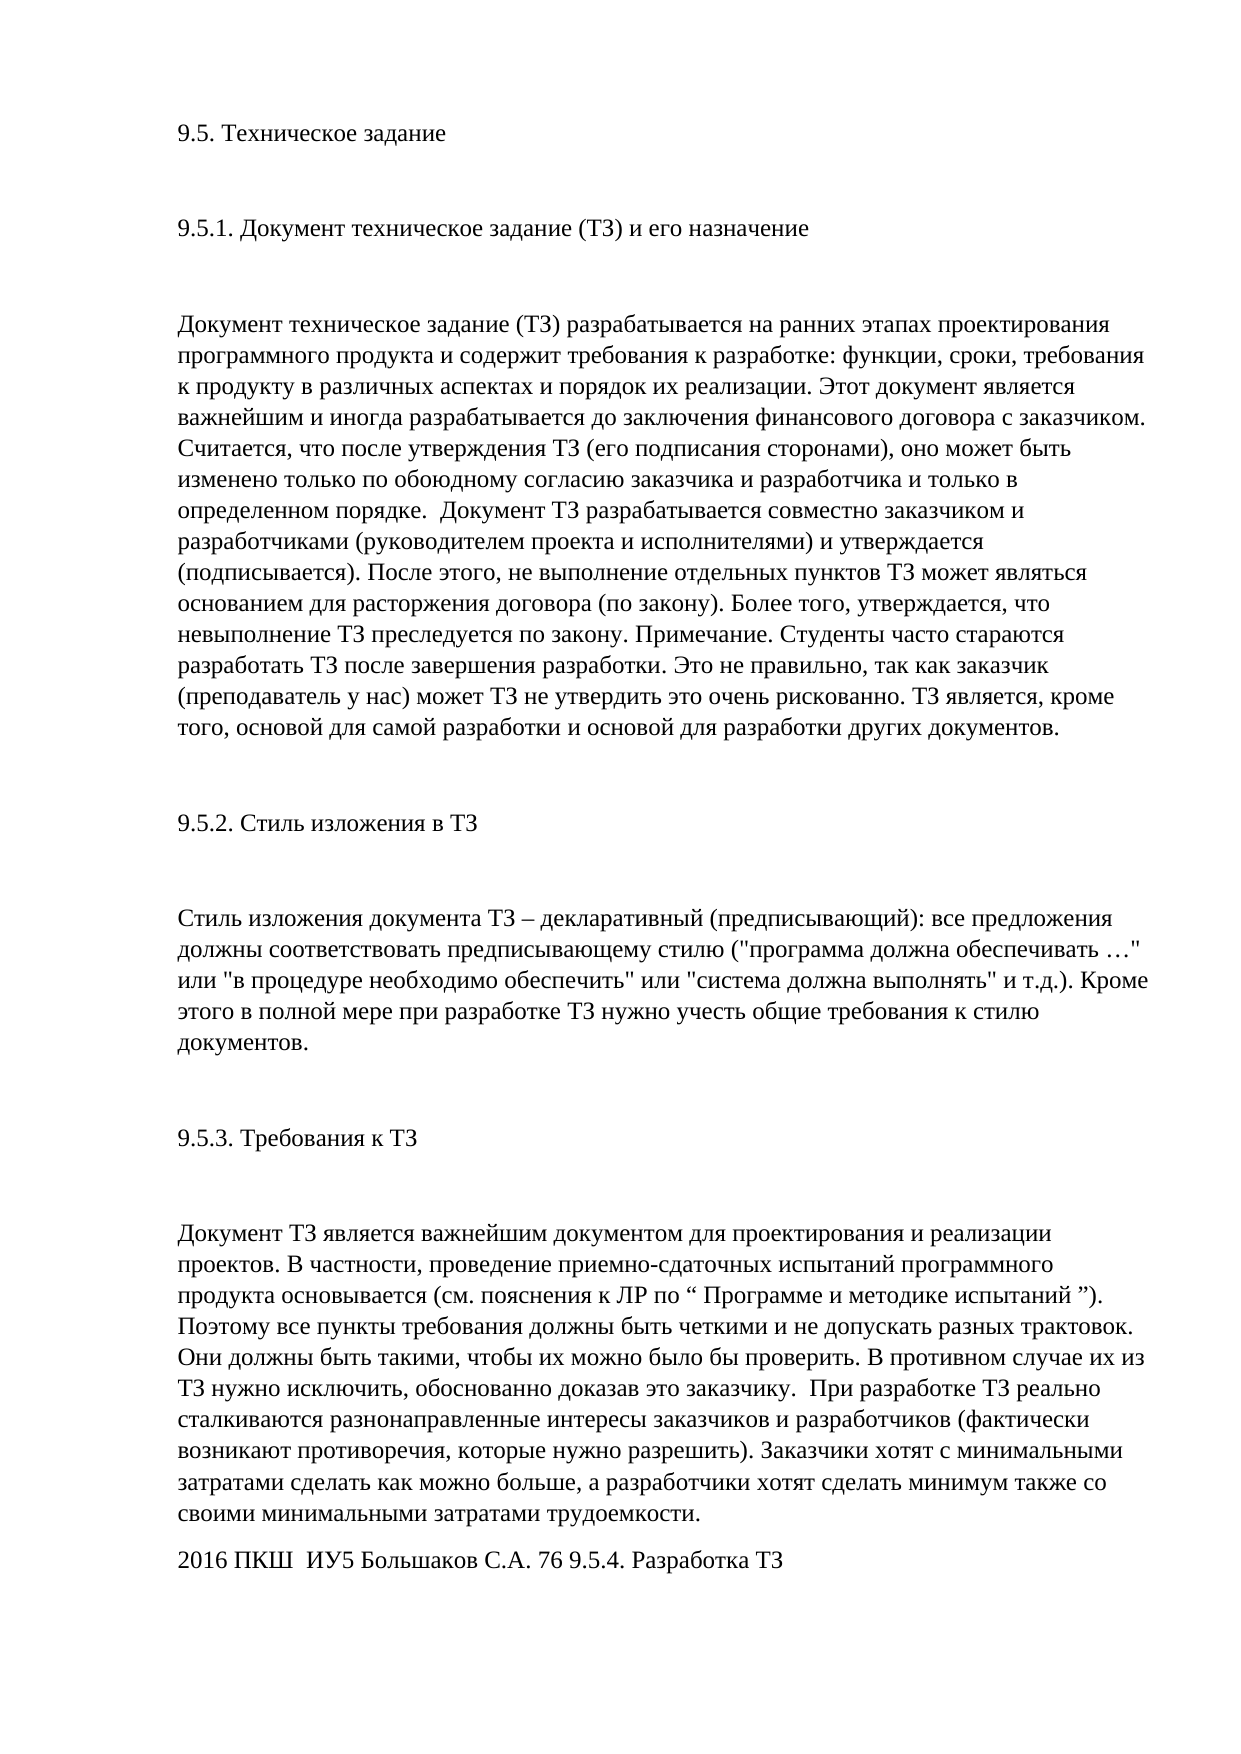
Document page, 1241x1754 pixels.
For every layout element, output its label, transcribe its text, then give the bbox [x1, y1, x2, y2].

text 2016 ПКШ ИУ5 Большаков С.А. 76 9.5.4. Разработка ТЗ [177, 1545, 1152, 1574]
text Документ ТЗ является важнейшим документом для проектирования и реализации проектов. В частности, проведение приемно-сдаточных испытаний программного продукта основывается (см. пояснения к ЛР по “ Программе и методике испытаний ”). Поэтому все пункты требования должны быть четкими и не допускать разных трактовок. Они должны быть такими, чтобы их можно было бы проверить. В противном случае их из ТЗ нужно исключить, обоснованно доказав это заказчику. При разработке ТЗ реально сталкиваются разнонаправленные интересы заказчиков и разработчиков (фактически возникают противоречия, которые нужно разрешить). Заказчики хотят с минимальными затратами сделать как можно больше, а разработчики хотят сделать минимум также со своими минимальными затратами трудоемкости. [177, 1218, 1152, 1526]
text Стиль изложения документа ТЗ – декларативный (предписывающий): все предложения должны соответствовать предписывающему стилю ("программа должна обеспечивать …" или "в процедуре необходимо обеспечить" или "система должна выполнять" и т.д.). Кроме этого в полной мере при разработке ТЗ нужно учесть общие требования к стилю документов. [177, 903, 1152, 1056]
text 9.5.1. Документ техническое задание (ТЗ) и его назначение [177, 213, 1152, 242]
text 9.5. Техническое задание [177, 118, 1152, 147]
text Документ техническое задание (ТЗ) разрабатывается на ранних этапах проектирования программного продукта и содержит требования к разработке: функции, сроки, требования к продукту в различных аспектах и порядок их реализации. Этот документ является важнейшим и иногда разрабатывается до заключения финансового договора с заказчиком. Считается, что после утверждения ТЗ (его подписания сторонами), оно может быть изменено только по обоюдному согласию заказчика и разработчика и только в определенном порядке. Документ ТЗ разрабатывается совместно заказчиком и разработчиками (руководителем проекта и исполнителями) и утверждается (подписывается). После этого, не выполнение отдельных пунктов ТЗ может являться основанием для расторжения договора (по закону). Более того, утверждается, что невыполнение ТЗ преследуется по закону. Примечание. Студенты часто стараются разработать ТЗ после завершения разработки. Это не правильно, так как заказчик (преподаватель у нас) может ТЗ не утвердить это очень рискованно. ТЗ является, кроме того, основой для самой разработки и основой для разработки других документов. [177, 309, 1152, 741]
text 9.5.2. Стиль изложения в ТЗ [177, 808, 1152, 837]
text 9.5.3. Требования к ТЗ [177, 1123, 1152, 1152]
